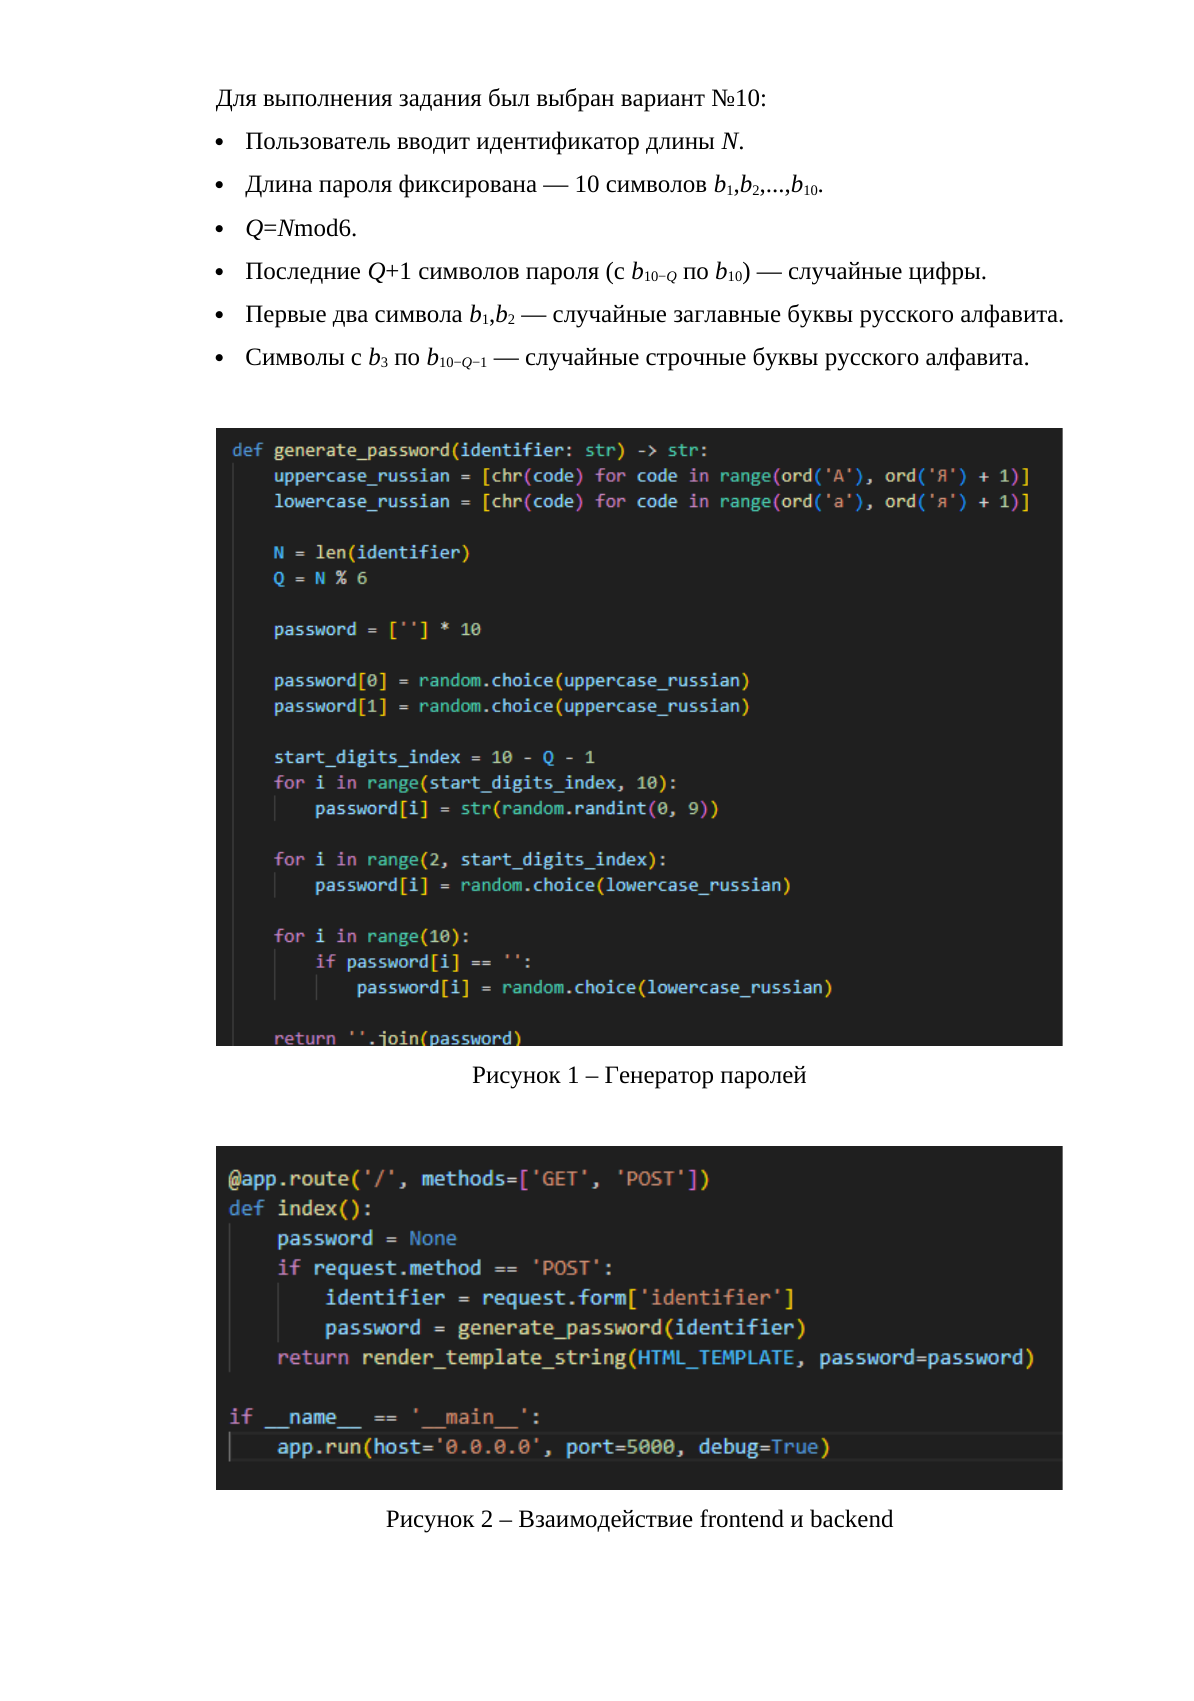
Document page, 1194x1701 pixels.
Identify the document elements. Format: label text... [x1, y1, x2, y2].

picture [216, 1146, 1063, 1490]
text Рисунок 1 – Генератор паролей [142, 1060, 1137, 1088]
list Первые два символа b1,b2 — случайные заглавные буквы русского алфавита. [142, 299, 1137, 328]
list Длина пароля фиксирована — 10 символов b1,b2,...,b10. [142, 169, 1137, 198]
list Q=Nmod6. [142, 213, 1137, 241]
list Последние Q+1 символов пароля (с b10−Q по b10) — случайные цифры. [142, 256, 1137, 284]
text Рисунок 2 – Взаимодействие frontend и backend [142, 1504, 1137, 1533]
text Для выполнения задания был выбран вариант №10: [142, 83, 1137, 112]
list Пользователь вводит идентификатор длины N. [142, 126, 1137, 155]
list Символы с b3 по b10−Q−1 — случайные строчные буквы русского алфавита. [142, 342, 1137, 371]
picture [216, 428, 1063, 1046]
